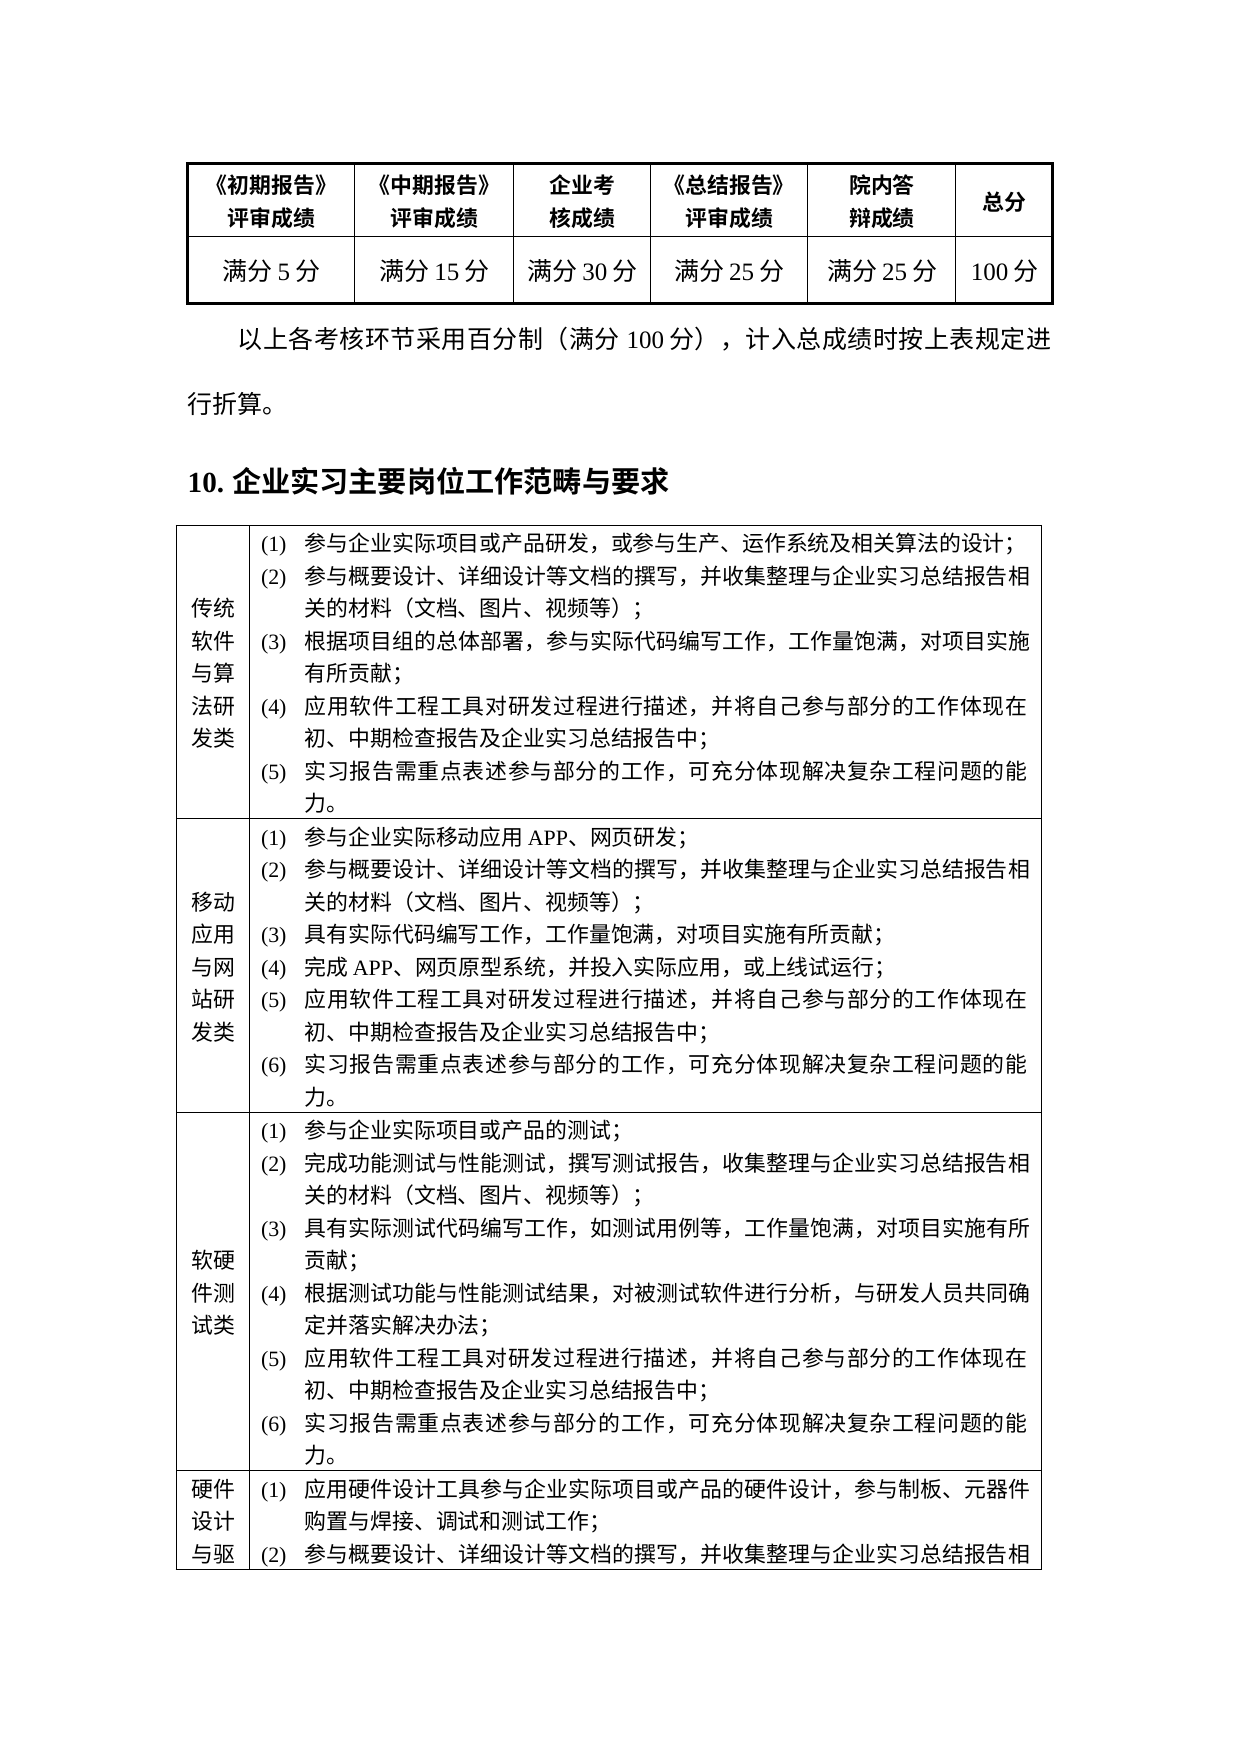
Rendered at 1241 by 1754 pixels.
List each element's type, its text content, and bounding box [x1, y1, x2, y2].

table_cell 硬件设计与驱动研发类 [177, 1471, 249, 1569]
table_cell 满分25分 [808, 237, 955, 302]
table_cell 移动应用与网站研发类 [177, 819, 249, 1112]
text 以上各考核环节采用百分制（满分100分），计入总成绩时按上表规定进行折算。 [187, 305, 1053, 435]
table_cell 参与企业实际移动应用APP、网页研发； 参与概要设计、详细设计等文档的撰写，并收集整理与企业实习总结报告相关的材料（文档、图片、视频等）； 具有实际代码编写工作，工作量饱满，对项目实施有所贡献； 完成APP、网页原型系统，并投入实际应用，或上线试运行； 应用软件工程工具对研发过程进行描述，并将自己参与部分的工作体现在初、中期检查报告及企业实习总结报告中； 实习报告需重点表述参与部分的工作，可充分体现解决复杂工程问题的能力。 [250, 819, 1041, 1112]
table_header 《初期报告》 评审成绩 [189, 165, 354, 236]
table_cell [250, 1471, 1041, 1569]
table_header 传统软件与算法研发类 [177, 526, 249, 818]
table_cell 满分5分 [189, 237, 354, 302]
subtitle 企业实习主要岗位工作范畴与要求 [187, 447, 1053, 512]
table_cell 满分15分 [355, 237, 513, 302]
table_cell 100分 [956, 237, 1051, 302]
table_header 企业考 核成绩 [514, 165, 650, 236]
table_cell 参与企业实际项目或产品的测试； 完成功能测试与性能测试，撰写测试报告，收集整理与企业实习总结报告相关的材料（文档、图片、视频等）； 具有实际测试代码编写工作，如测试用例等，工作量饱满，对项目实施有所贡献； 根据测试功能与性能测试结果，对被测试软件进行分析，与研发人员共同确定并落实解决办法； 应用软件工程工具对研发过程进行描述，并将自己参与部分的工作体现在初、中期检查报告及企业实习总结报告中； 实习报告需重点表述参与部分的工作，可充分体现解决复杂工程问题的能力。 [250, 1113, 1041, 1470]
table_cell 软硬件测试类 [177, 1113, 249, 1470]
table_header 院内答 辩成绩 [808, 165, 955, 236]
table_header 总分 [956, 165, 1051, 236]
table_header 《总结报告》 评审成绩 [651, 165, 807, 236]
table_header 《中期报告》 评审成绩 [355, 165, 513, 236]
table_cell 满分30分 [514, 237, 650, 302]
table_header 参与企业实际项目或产品研发，或参与生产、运作系统及相关算法的设计； 参与概要设计、详细设计等文档的撰写，并收集整理与企业实习总结报告相关的材料（文档、图片、视频等）； 根据项目组的总体部署，参与实际代码编写工作，工作量饱满，对项目实施有所贡献； 应用软件工程工具对研发过程进行描述，并将自己参与部分的工作体现在初、中期检查报告及企业实习总结报告中； 实习报告需重点表述参与部分的工作，可充分体现解决复杂工程问题的能力。 [250, 526, 1041, 818]
table_cell 满分25分 [651, 237, 807, 302]
